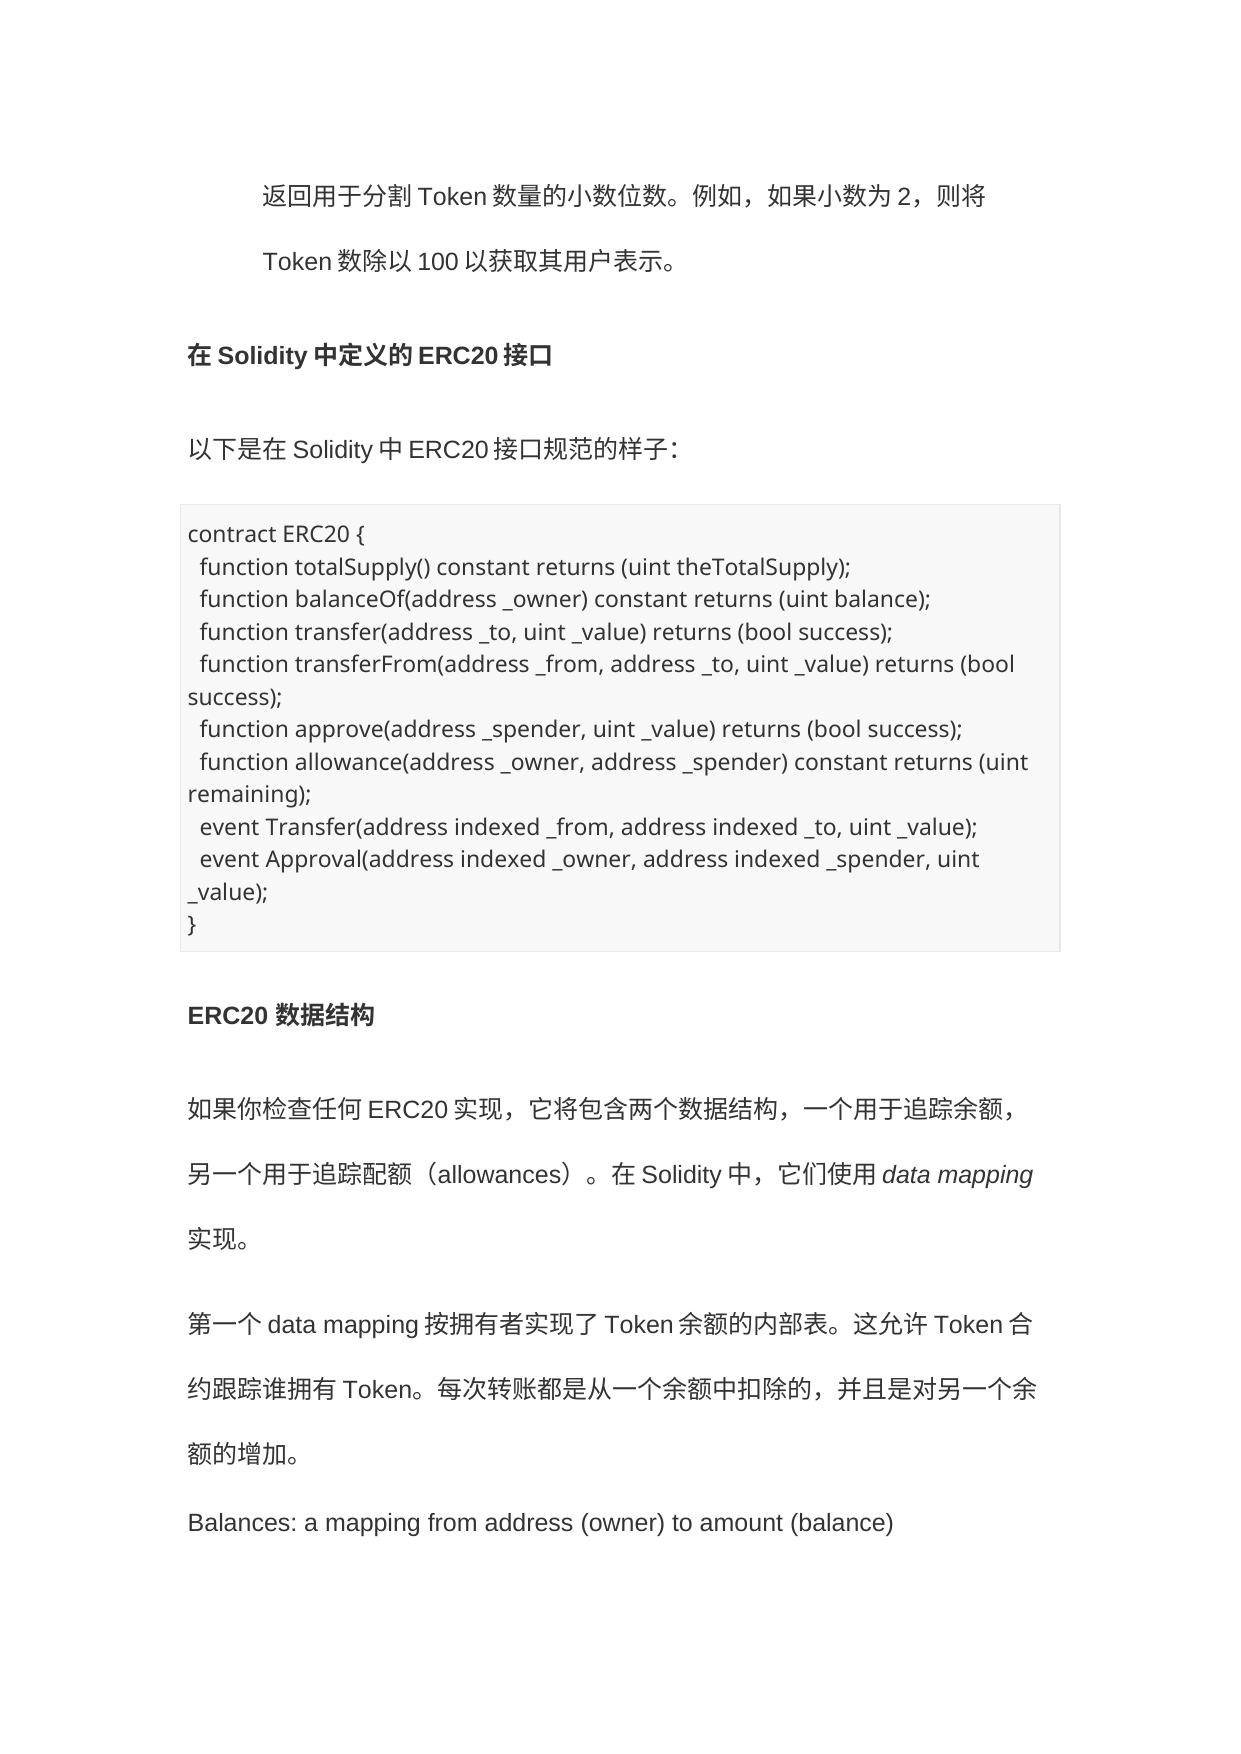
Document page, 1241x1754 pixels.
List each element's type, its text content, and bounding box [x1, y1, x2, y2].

text ERC20 数据结构 [187, 981, 1053, 1046]
text 在Solidity中定义的ERC20接口 [187, 321, 1053, 386]
text 返回用于分割Token数量的小数位数。例如，如果小数为2，则将Token数除以100以获取其用户表示。 [262, 162, 1053, 292]
text contract ERC20 { function totalSupply() constant returns (uint theTotalSupply); function balanceOf(address _owner) constant returns (uint balance); function transfer(address _to, uint _value) returns (bool success); function transferFrom(address _from, address _to, uint _value) returns (bool success); function approve(address _spender, uint _value) returns (bool success); function allowance(address _owner, address _spender) constant returns (uint remaining); event Transfer(address indexed _from, address indexed _to, uint _value); event Approval(address indexed _owner, address indexed _spender, uint _value); } [181, 505, 1059, 951]
text 第一个data mapping按拥有者实现了Token余额的内部表。这允许Token合约跟踪谁拥有Token。每次转账都是从一个余额中扣除的，并且是对另一个余额的增加。 [187, 1291, 1053, 1486]
text Balances: a mapping from address (owner) to amount (balance) [187, 1506, 1053, 1538]
text 以下是在Solidity中ERC20接口规范的样子： [187, 415, 1053, 480]
text 如果你检查任何ERC20实现，它将包含两个数据结构，一个用于追踪余额，另一个用于追踪配额（allowances）。在Solidity中，它们使用data mapping实现。 [187, 1076, 1053, 1271]
